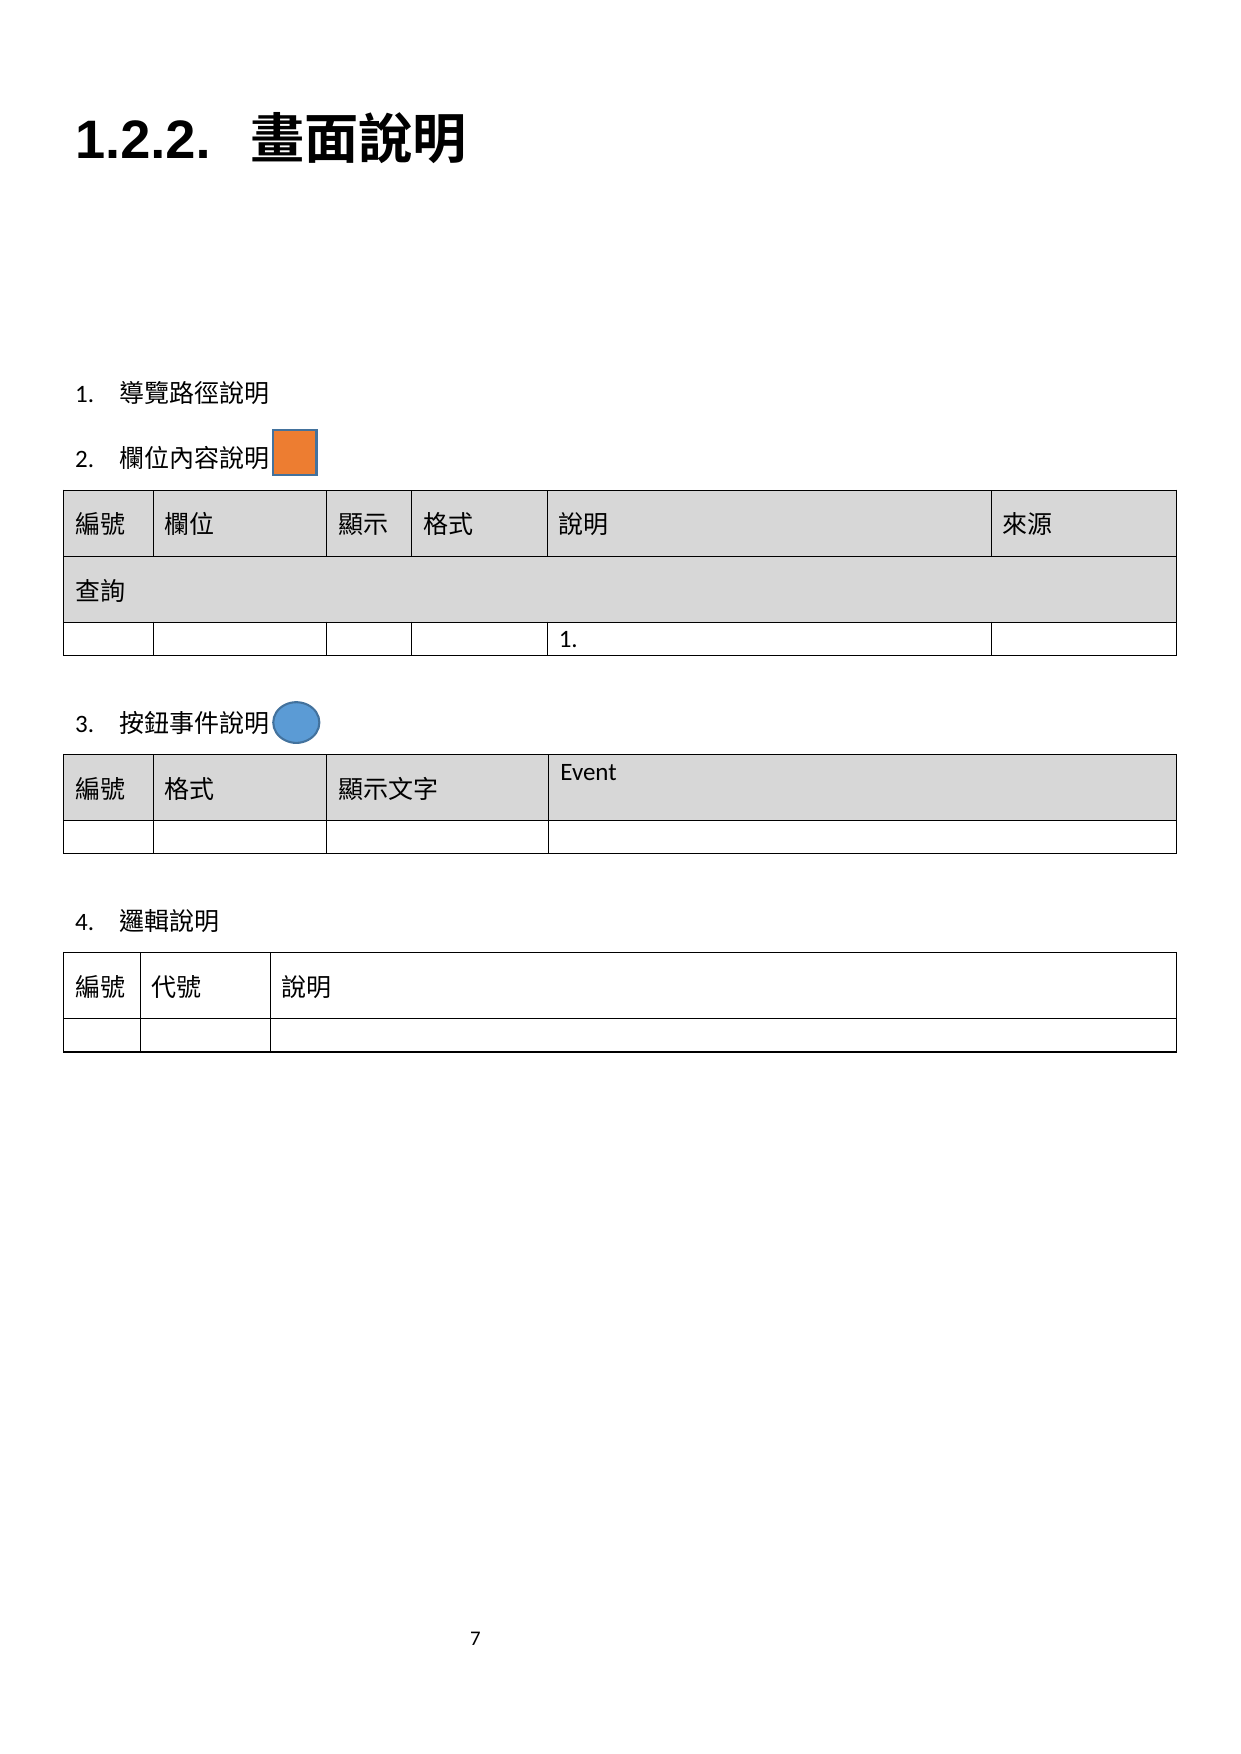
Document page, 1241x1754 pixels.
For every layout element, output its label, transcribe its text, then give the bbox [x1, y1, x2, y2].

table_header 格式 [412, 491, 547, 556]
table_cell [64, 623, 153, 655]
table_header Event [549, 755, 1176, 820]
table_cell [271, 1019, 1176, 1051]
table_header 編號 [64, 755, 153, 820]
table_header 說明 [548, 491, 991, 556]
table_cell 查詢 [64, 557, 1176, 622]
table_cell [412, 623, 547, 655]
table_cell [327, 623, 411, 655]
table_header 顯示文字 [327, 755, 548, 820]
table_header 顯示 [327, 491, 411, 556]
list 導覽路徑說明 [75, 359, 1165, 424]
table_cell [548, 623, 991, 655]
list 邏輯說明 [75, 887, 1165, 952]
table_header 欄位 [154, 491, 326, 556]
table_cell [64, 1019, 140, 1051]
table_cell [141, 1019, 270, 1051]
table_header 編號 [64, 953, 140, 1018]
table_cell [154, 623, 326, 655]
table_header 來源 [992, 491, 1176, 556]
table_header 說明 [271, 953, 1176, 1018]
table_cell [992, 623, 1176, 655]
subtitle 畫面說明 [75, 86, 1165, 184]
table_header 編號 [64, 491, 153, 556]
table_cell [154, 821, 326, 853]
table_header 代號 [141, 953, 270, 1018]
table_header 格式 [154, 755, 326, 820]
list 按鈕事件說明 [75, 689, 1165, 754]
table_cell [327, 821, 548, 853]
list 欄位內容說明 [75, 424, 1165, 489]
table_cell [64, 821, 153, 853]
table_cell [549, 821, 1176, 853]
